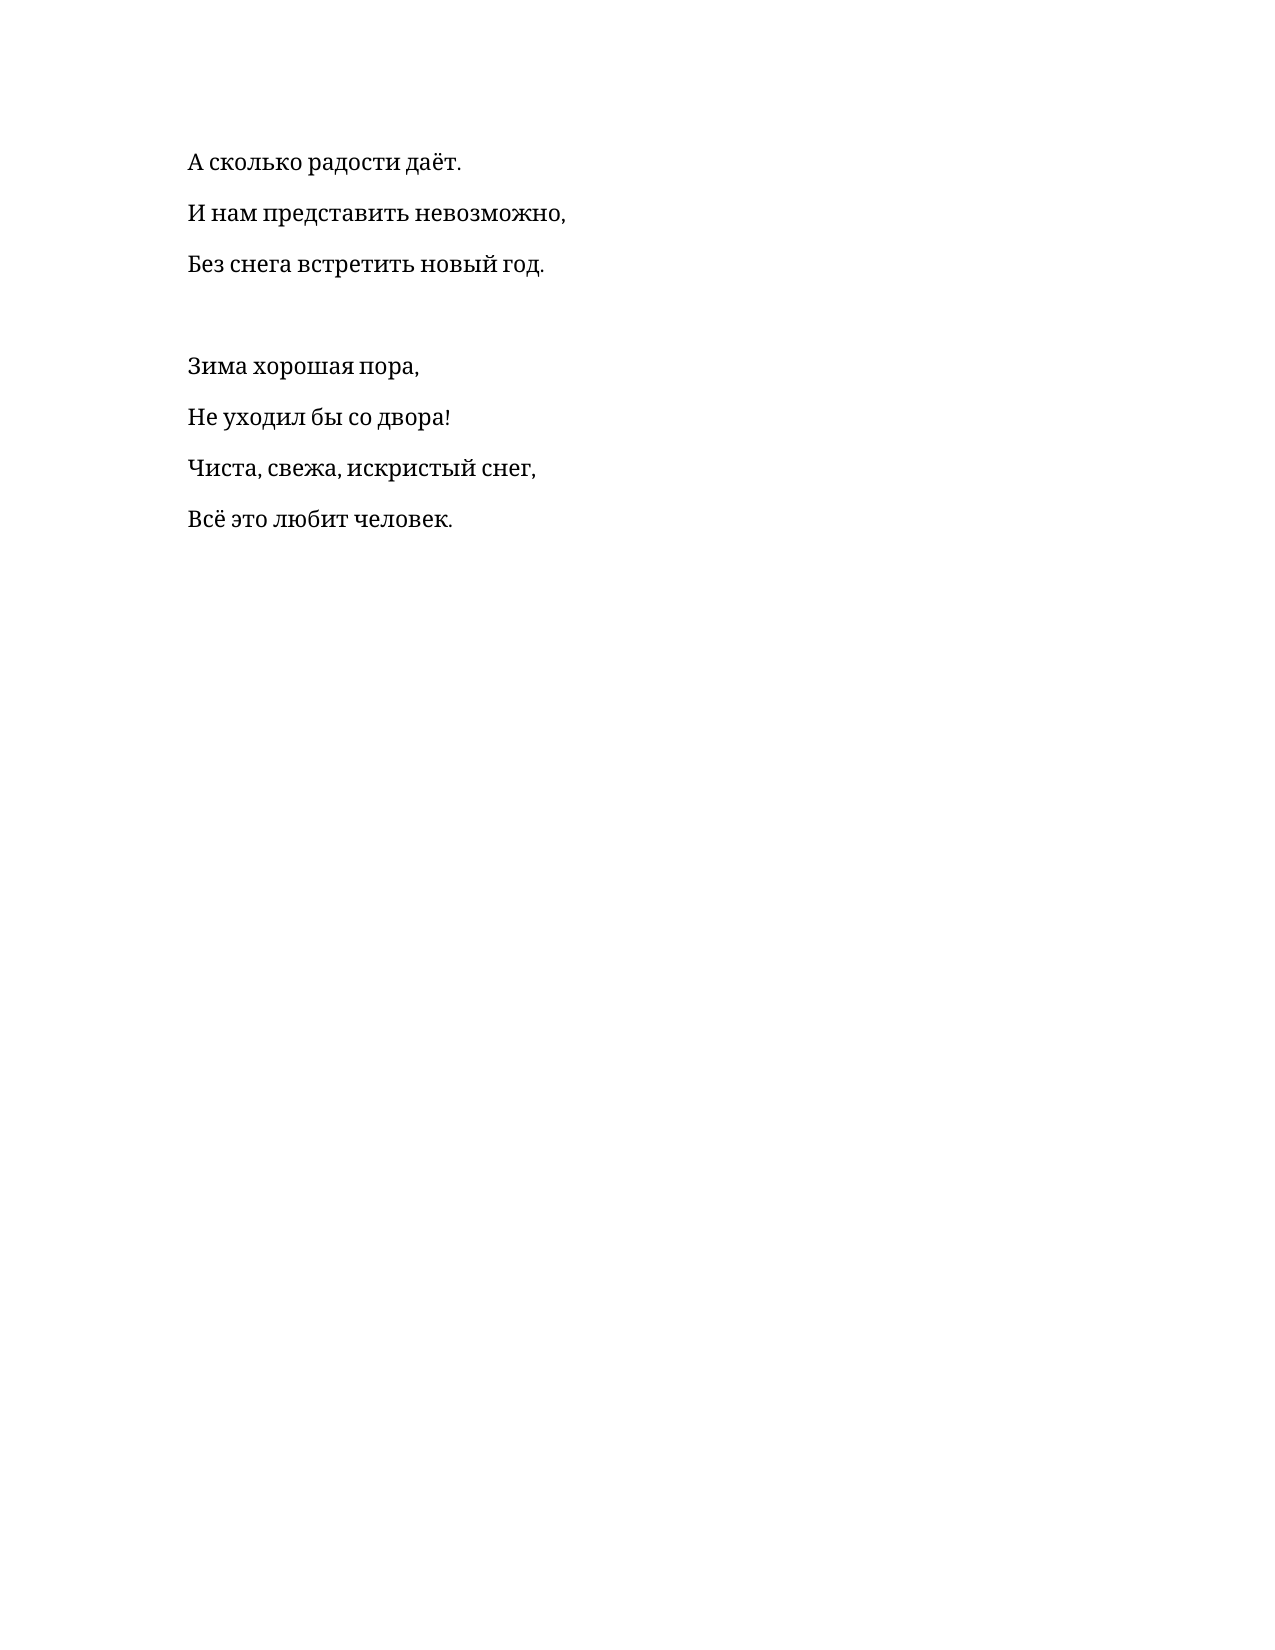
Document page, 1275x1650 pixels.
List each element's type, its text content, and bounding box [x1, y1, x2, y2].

text Всё это любит человек. [187, 507, 1087, 534]
text Без снега встретить новый год. [187, 252, 1087, 278]
text И нам представить невозможно, [187, 201, 1087, 227]
text А сколько радости даёт. [187, 150, 1087, 176]
text Чиста, свежа, искристый снег, [187, 456, 1087, 483]
text Зима хорошая пора, [187, 354, 1087, 381]
text Не уходил бы со двора! [187, 405, 1087, 432]
